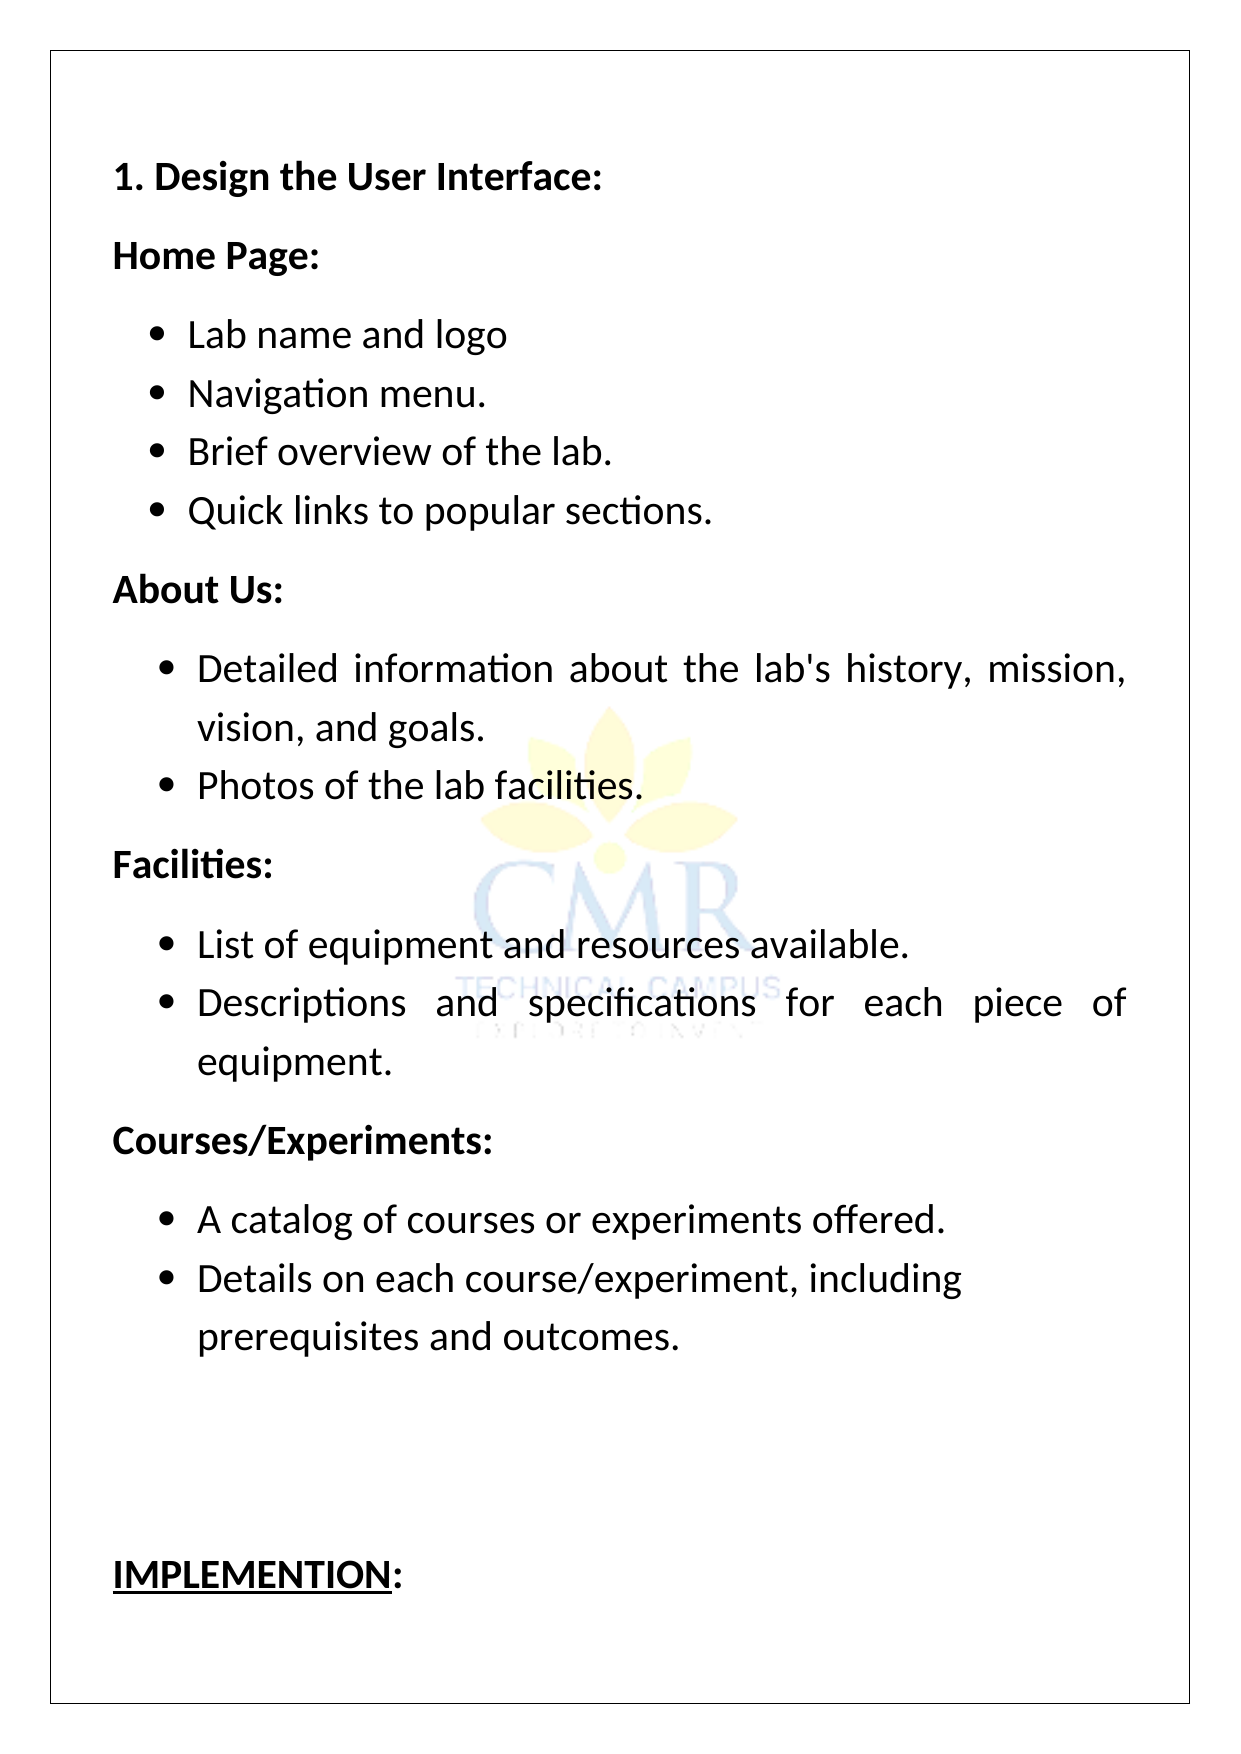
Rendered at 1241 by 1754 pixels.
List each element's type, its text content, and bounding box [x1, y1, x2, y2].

text Courses/Experiments: [112, 1114, 1128, 1165]
list Quick links to popular sections. [150, 484, 1128, 535]
list Descriptions and specifications for each piece of equipment. [159, 976, 1128, 1086]
list Photos of the lab facilities. [159, 759, 1128, 810]
list A catalog of courses or experiments offered. [159, 1193, 1128, 1244]
text 1. Design the User Interface: [112, 150, 1128, 201]
list Lab name and logo [150, 308, 1128, 359]
list Brief overview of the lab. [150, 425, 1128, 476]
text Home Page: [112, 229, 1128, 280]
list Navigation menu. [150, 367, 1128, 418]
list Details on each course/experiment, including prerequisites and outcomes. [159, 1252, 1128, 1361]
text IMPLEMENTION: [112, 1548, 1128, 1599]
list List of equipment and resources available. [159, 918, 1128, 969]
list Detailed information about the lab's history, mission, vision, and goals. [159, 642, 1128, 752]
text Facilities: [112, 838, 1128, 889]
text About Us: [112, 563, 1128, 614]
